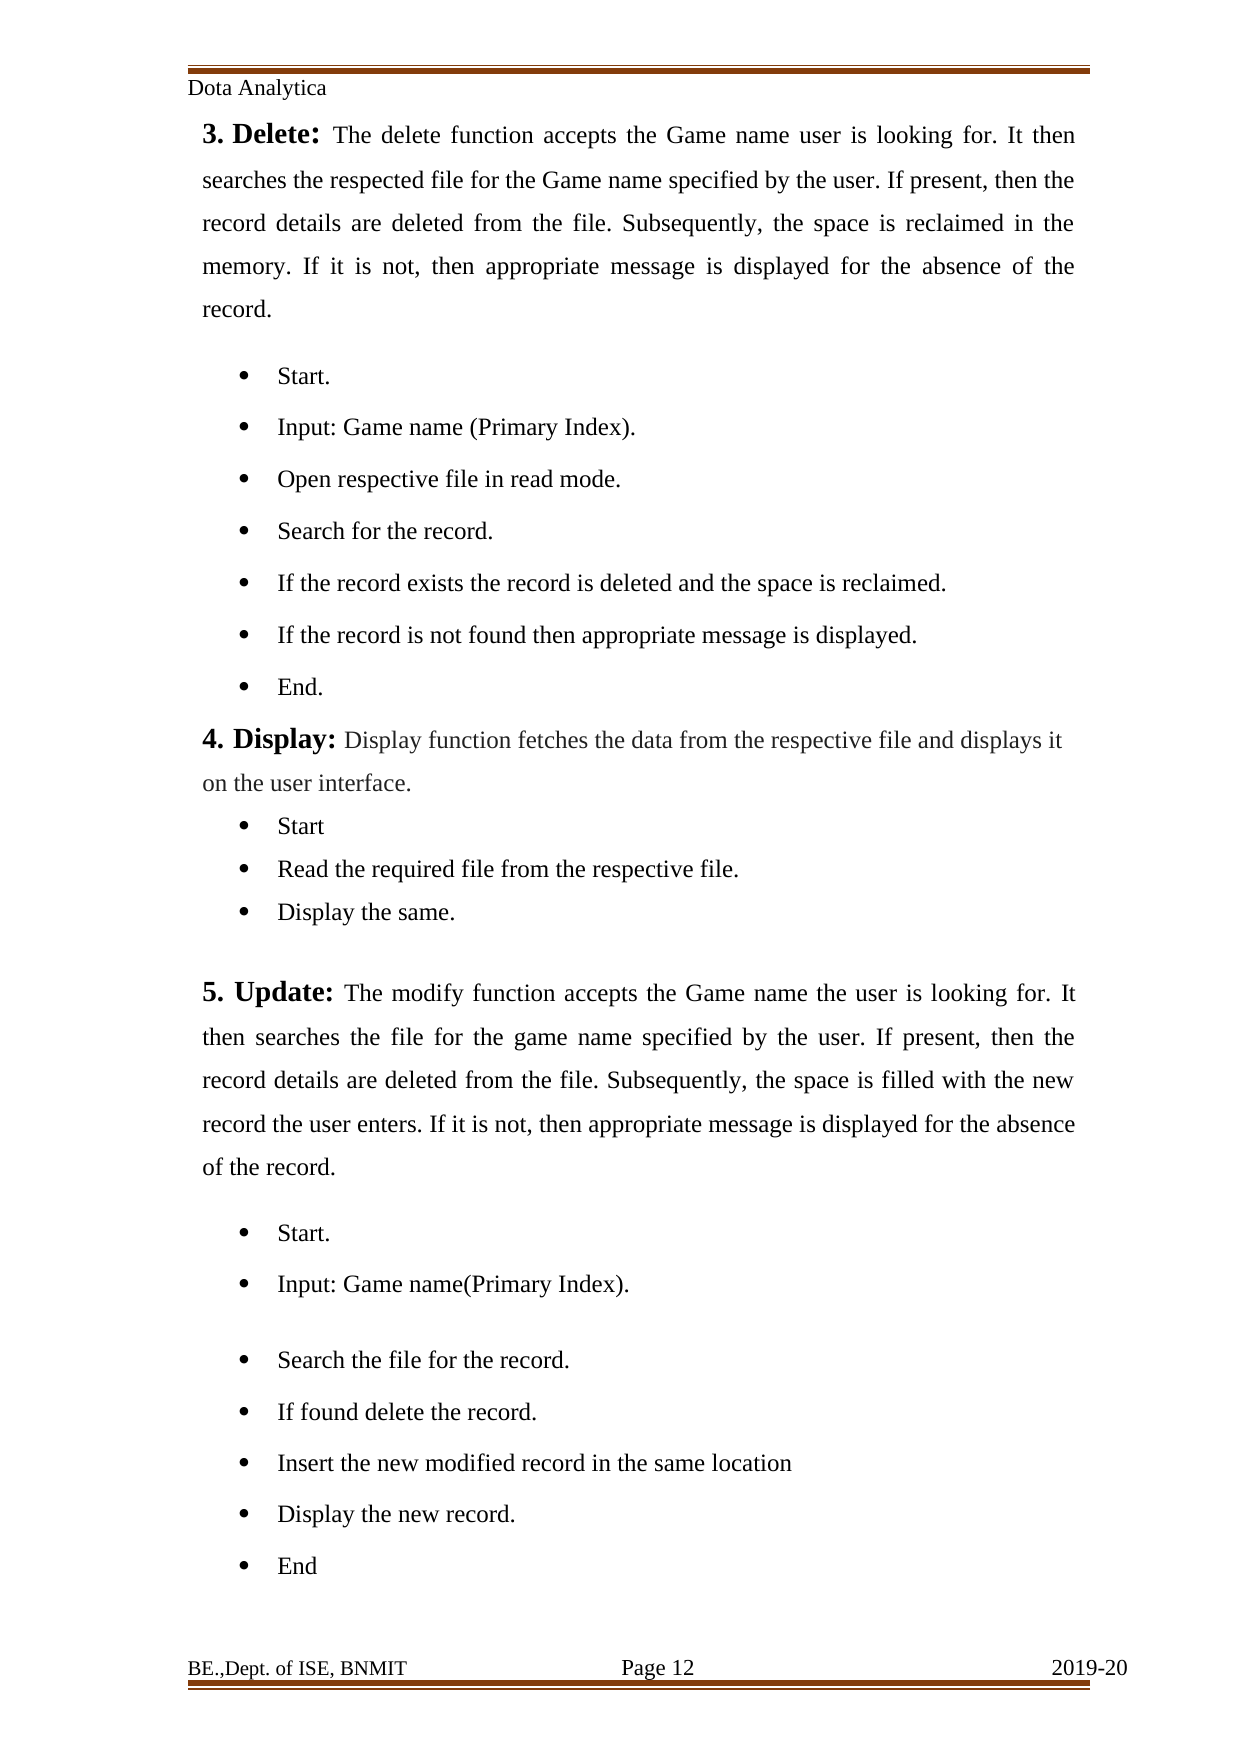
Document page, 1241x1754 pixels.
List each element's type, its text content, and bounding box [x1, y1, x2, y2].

list Display the same. [239, 897, 1090, 925]
list Display the new record. [239, 1500, 1076, 1528]
list Delete: The delete function accepts the Game name user is looking for. It then searches the respected file for the Game name specified by the user. If present, then the record details are deleted from the file. Subsequently, the space is reclaimed in the memory. If it is not, then appropriate message is displayed for the absence of the record. [202, 112, 1076, 323]
list Start. [239, 361, 1090, 389]
list If the record is not found then appropriate message is displayed. [239, 620, 1090, 649]
list If found delete the record. [239, 1397, 1090, 1425]
list Start. [239, 1218, 1090, 1246]
list Search for the record. [239, 516, 1090, 545]
list Start [239, 811, 1090, 839]
list Open respective file in read mode. [239, 464, 1090, 493]
list Insert the new modified record in the same location [239, 1448, 1090, 1477]
list Display: Display function fetches the data from the respective file and displays it on the user interface. [202, 721, 1076, 797]
list Input: Game name(Primary Index). [239, 1270, 1075, 1298]
list Read the required file from the respective file. [239, 854, 1090, 882]
list Search the file for the record. [239, 1345, 1090, 1373]
list If the record exists the record is deleted and the space is reclaimed. [239, 568, 1090, 597]
list End [239, 1552, 1076, 1580]
list Update: The modify function accepts the Game name the user is looking for. It then searches the file for the game name specified by the user. If present, then the record details are deleted from the file. Subsequently, the space is filled with the new record the user enters. If it is not, then appropriate message is displayed for the absence of the record. [202, 974, 1076, 1181]
list Input: Game name (Primary Index). [239, 413, 1075, 441]
list End. [239, 672, 1090, 701]
